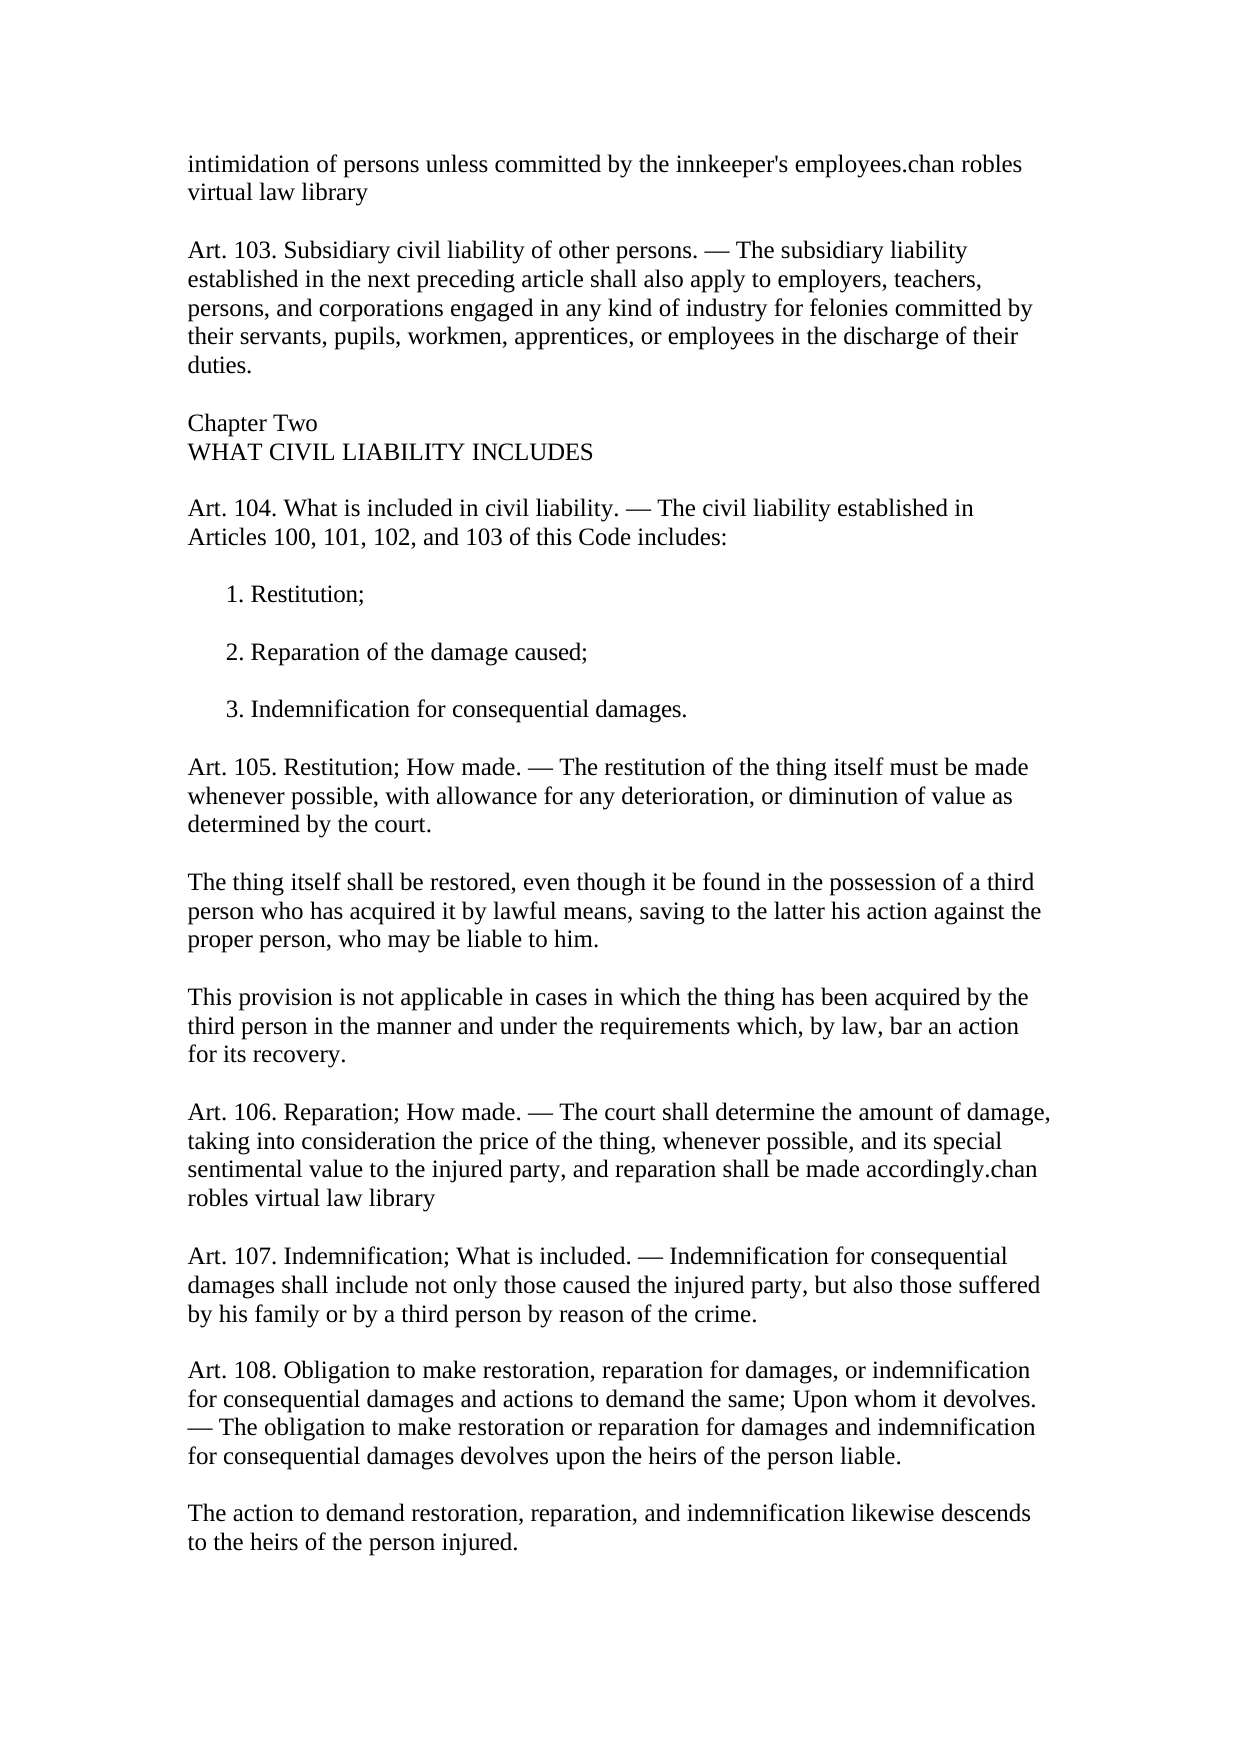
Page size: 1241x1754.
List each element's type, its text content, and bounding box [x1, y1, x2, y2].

list Reparation of the damage caused; [226, 637, 1065, 666]
text Art. 108. Obligation to make restoration, reparation for damages, or indemnification for consequential damages and actions to demand the same; Upon whom it devolves. [187, 1356, 1045, 1413]
text The thing itself shall be restored, even though it be found in the possession of a third person who has acquired it by lawful means, saving to the latter his action against the proper person, who may be liable to him. [187, 867, 1065, 953]
list Restitution; [226, 579, 1065, 608]
text WHAT CIVIL LIABILITY INCLUDES [187, 437, 1065, 465]
text intimidation of persons unless committed by the innkeeper's employees.chan robles virtual law library [187, 150, 1065, 206]
text Art. 104. What is included in civil liability. — The civil liability established in Articles 100, 101, 102, and 103 of this Code includes: [187, 494, 1045, 551]
text Art. 107. Indemnification; What is included. — Indemnification for consequential damages shall include not only those caused the injured party, but also those suffered by his family or by a third person by reason of the crime. [187, 1241, 1045, 1327]
text Art. 106. Reparation; How made. — The court shall determine the amount of damage, taking into consideration the price of the thing, whenever possible, and its special sentimental value to the injured party, and reparation shall be made accordingly.chan robles virtual law library [187, 1097, 1065, 1212]
text The action to demand restoration, reparation, and indemnification likewise descends to the heirs of the person injured. [187, 1498, 1045, 1556]
text Chapter Two [187, 408, 1065, 436]
text This provision is not applicable in cases in which the thing has been acquired by the third person in the manner and under the requirements which, by law, bar an action for its recovery. [187, 982, 1045, 1068]
text — The obligation to make restoration or reparation for damages and indemnification for consequential damages devolves upon the heirs of the person liable. [187, 1413, 1045, 1470]
list Indemnification for consequential damages. [226, 694, 1065, 723]
text Art. 105. Restitution; How made. — The restitution of the thing itself must be made whenever possible, with allowance for any deterioration, or diminution of value as determined by the court. [187, 752, 1065, 838]
text Art. 103. Subsidiary civil liability of other persons. — The subsidiary liability established in the next preceding article shall also apply to employers, teachers, persons, and corporations engaged in any kind of industry for felonies committed by their servants, pupils, workmen, apprentices, or employees in the discharge of their duties. [187, 235, 1045, 379]
